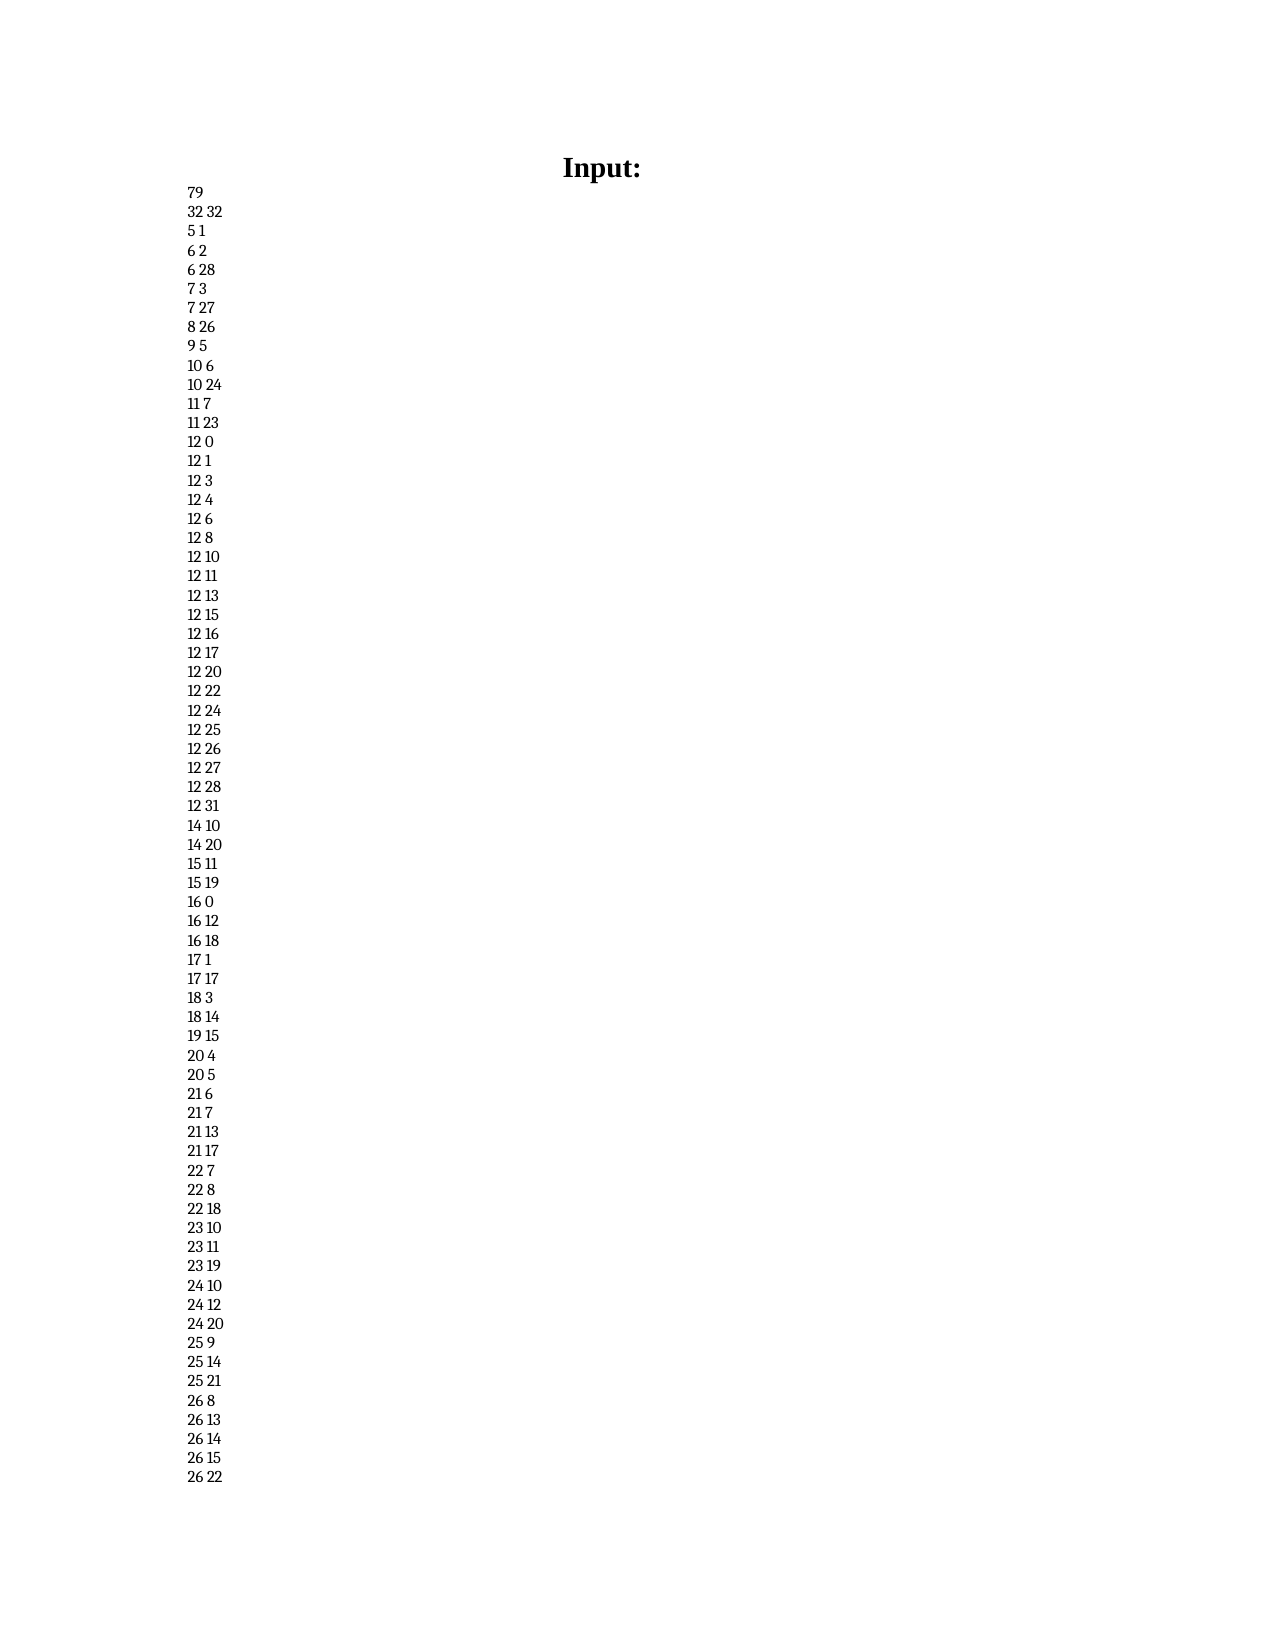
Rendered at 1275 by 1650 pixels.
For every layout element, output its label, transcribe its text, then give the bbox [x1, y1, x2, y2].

text 12 15 [187, 605, 1087, 624]
text 18 14 [187, 1008, 1087, 1027]
text 12 25 [187, 720, 1087, 739]
text 23 11 [187, 1238, 1087, 1257]
text 12 27 [187, 758, 1087, 778]
text 23 10 [187, 1218, 1087, 1238]
text 16 18 [187, 931, 1087, 950]
text 12 17 [187, 643, 1087, 663]
text 12 1 [187, 452, 1087, 471]
text 21 6 [187, 1084, 1087, 1103]
text 12 3 [187, 471, 1087, 490]
text 10 6 [187, 356, 1087, 375]
text 22 18 [187, 1199, 1087, 1218]
text 11 7 [187, 394, 1087, 413]
text 14 20 [187, 835, 1087, 854]
text 16 0 [187, 893, 1087, 912]
text 21 17 [187, 1142, 1087, 1161]
text 26 8 [187, 1391, 1087, 1410]
text 12 16 [187, 624, 1087, 643]
text 79 [187, 183, 1087, 203]
text 12 24 [187, 701, 1087, 720]
text 17 17 [187, 969, 1087, 988]
text 12 31 [187, 797, 1087, 816]
text 14 10 [187, 816, 1087, 835]
text 18 3 [187, 988, 1087, 1008]
text 15 11 [187, 854, 1087, 873]
text 25 14 [187, 1353, 1087, 1372]
text 21 13 [187, 1123, 1087, 1142]
text 12 26 [187, 739, 1087, 758]
text 9 5 [187, 337, 1087, 356]
text 26 22 [187, 1468, 1087, 1487]
text 16 12 [187, 912, 1087, 931]
text 25 9 [187, 1333, 1087, 1353]
text 12 11 [187, 567, 1087, 586]
text 12 20 [187, 663, 1087, 682]
text 5 1 [187, 222, 1087, 241]
text 26 15 [187, 1448, 1087, 1468]
text 20 5 [187, 1065, 1087, 1084]
text 21 7 [187, 1103, 1087, 1123]
text 17 1 [187, 950, 1087, 969]
text 26 14 [187, 1429, 1087, 1448]
text 11 23 [187, 413, 1087, 433]
text 24 10 [187, 1276, 1087, 1295]
text 12 4 [187, 490, 1087, 509]
text 23 19 [187, 1257, 1087, 1276]
text 24 20 [187, 1314, 1087, 1333]
text 6 28 [187, 260, 1087, 279]
text 22 8 [187, 1180, 1087, 1199]
text 15 19 [187, 873, 1087, 893]
text 19 15 [187, 1027, 1087, 1046]
text 20 4 [187, 1046, 1087, 1065]
text 12 28 [187, 778, 1087, 797]
text 8 26 [187, 318, 1087, 337]
text 12 22 [187, 682, 1087, 701]
text 6 2 [187, 241, 1087, 260]
text Input: [487, 150, 1087, 183]
text 22 7 [187, 1161, 1087, 1180]
text 24 12 [187, 1295, 1087, 1314]
text 12 6 [187, 509, 1087, 528]
text 10 24 [187, 375, 1087, 394]
text 12 13 [187, 586, 1087, 605]
text 26 13 [187, 1410, 1087, 1429]
text 12 0 [187, 433, 1087, 452]
text 12 8 [187, 528, 1087, 548]
text 25 21 [187, 1372, 1087, 1391]
text 32 32 [187, 203, 1087, 222]
text 7 3 [187, 279, 1087, 298]
text 7 27 [187, 298, 1087, 318]
text 12 10 [187, 548, 1087, 567]
